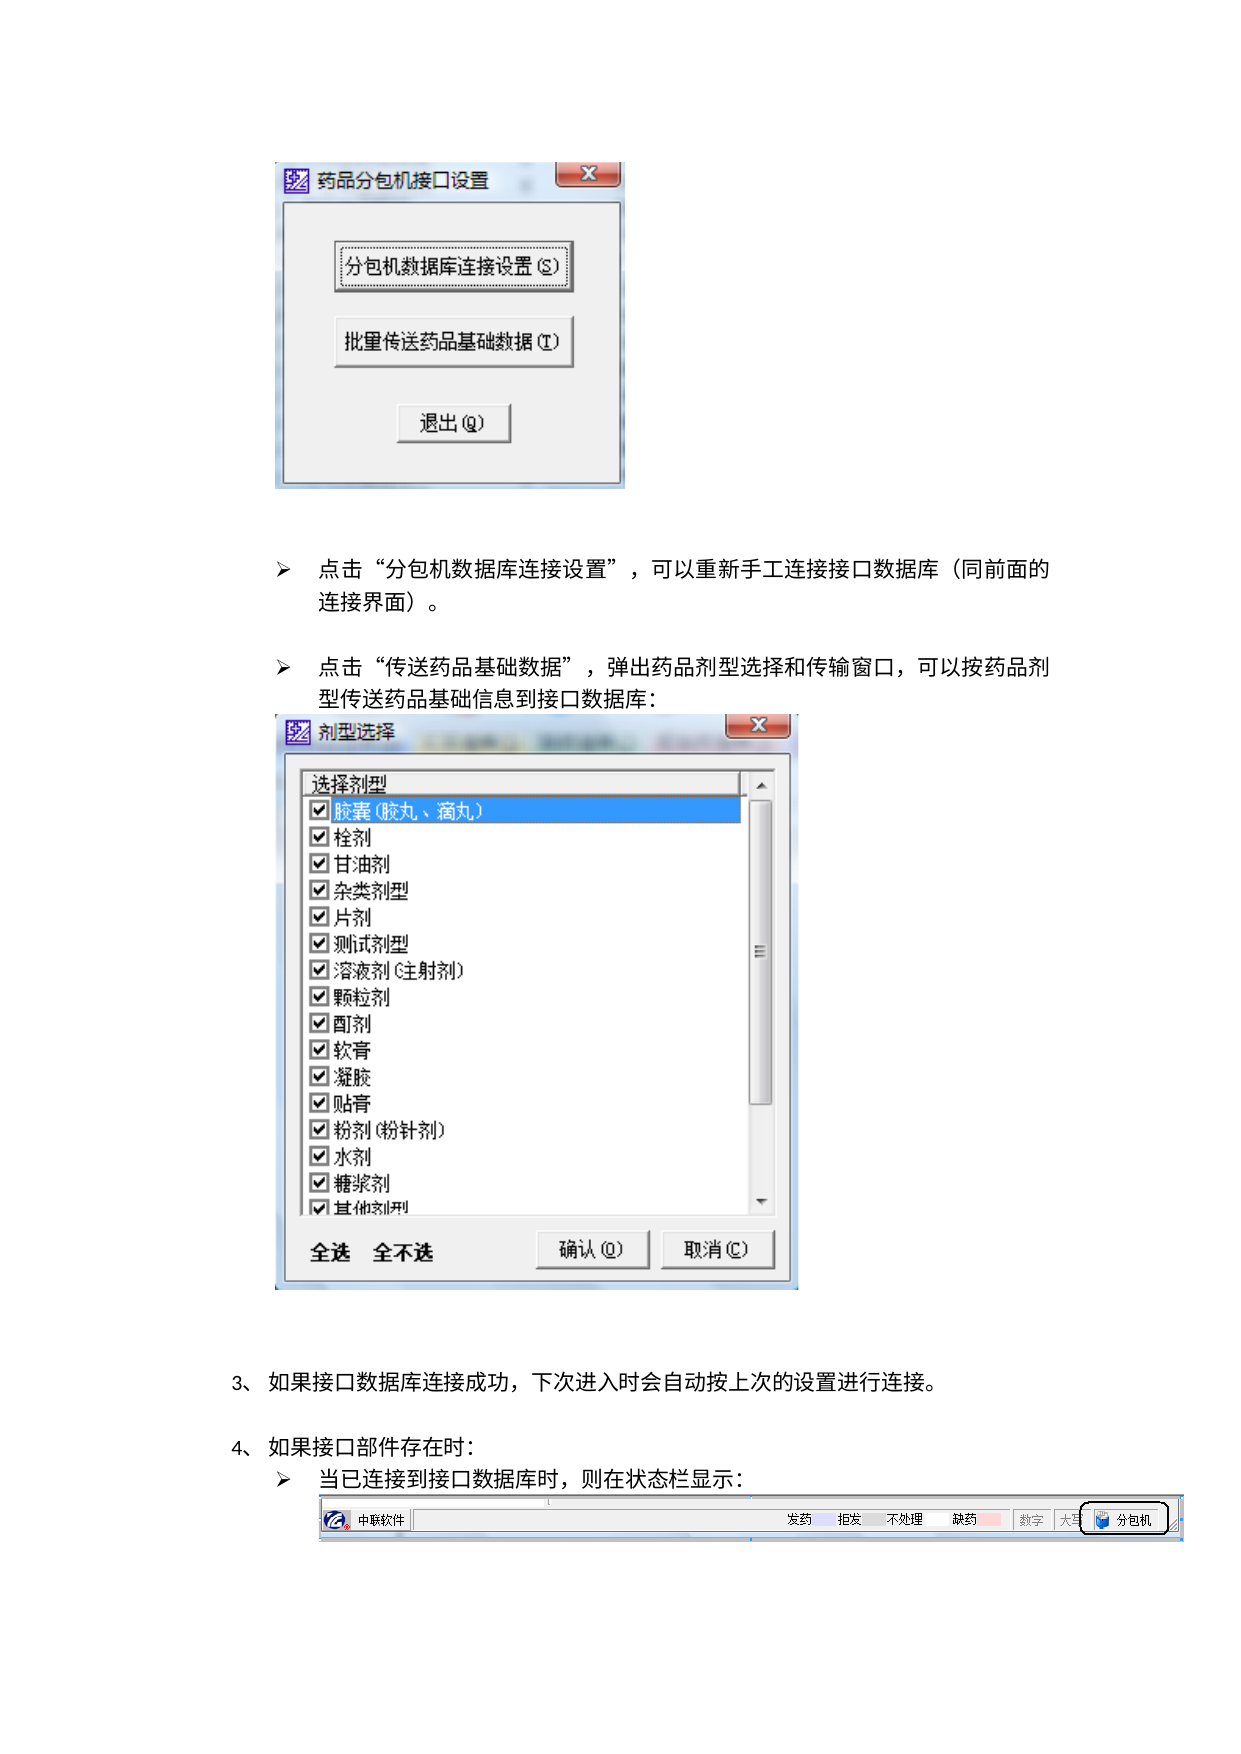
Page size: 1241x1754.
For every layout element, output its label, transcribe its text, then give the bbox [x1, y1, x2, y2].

list 点击“传送药品基础数据”，弹出药品剂型选择和传输窗口，可以按药品剂型传送药品基础信息到接口数据库： [275, 649, 1053, 714]
picture [275, 714, 799, 1290]
list 如果接口数据库连接成功，下次进入时会自动按上次的设置进行连接。 [231, 1364, 1053, 1397]
list 如果接口部件存在时： [231, 1429, 1053, 1462]
list 点击“分包机数据库连接设置”，可以重新手工连接接口数据库（同前面的连接界面）。 [275, 552, 1053, 617]
picture [318, 1494, 1184, 1542]
list 当已连接到接口数据库时，则在状态栏显示： [275, 1462, 1053, 1494]
picture [275, 162, 625, 489]
